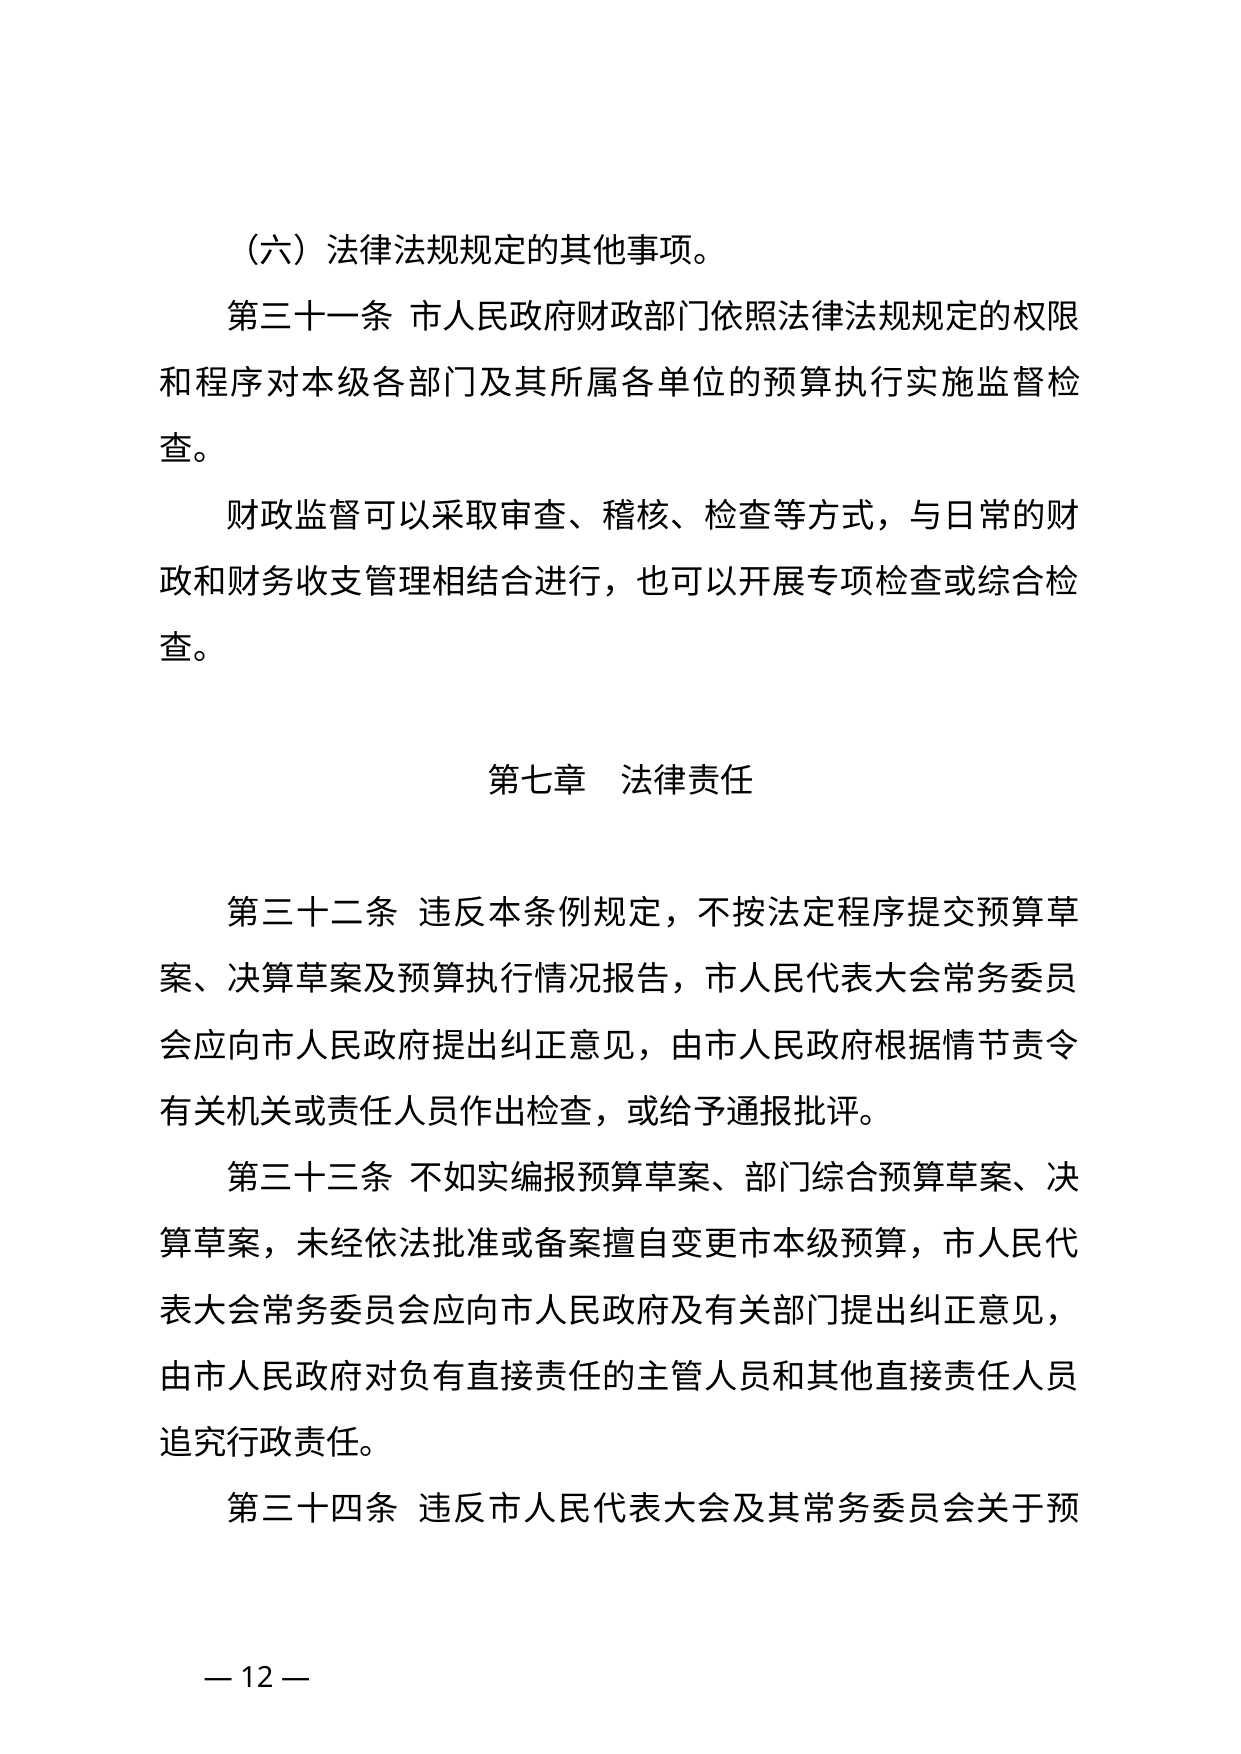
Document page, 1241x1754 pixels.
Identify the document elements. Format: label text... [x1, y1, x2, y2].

subtitle 第七章 法律责任 [159, 744, 1081, 811]
text 第三十三条 不如实编报预算草案、部门综合预算草案、决算草案，未经依法批准或备案擅自变更市本级预算，市人民代表大会常务委员会应向市人民政府及有关部门提出纠正意见，由市人民政府对负有直接责任的主管人员和其他直接责任人员追究行政责任。 [159, 1142, 1081, 1473]
text （六）法律法规规定的其他事项。 [159, 214, 1081, 281]
text 第三十二条 违反本条例规定，不按法定程序提交预算草案、决算草案及预算执行情况报告，市人民代表大会常务委员会应向市人民政府提出纠正意见，由市人民政府根据情节责令有关机关或责任人员作出检查，或给予通报批评。 [159, 877, 1081, 1142]
text 第三十一条 市人民政府财政部门依照法律法规规定的权限和程序对本级各部门及其所属各单位的预算执行实施监督检查。 [159, 281, 1081, 479]
text 财政监督可以采取审查、稽核、检查等方式，与日常的财政和财务收支管理相结合进行，也可以开展专项检查或综合检查。 [159, 479, 1081, 678]
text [159, 1473, 1081, 1539]
